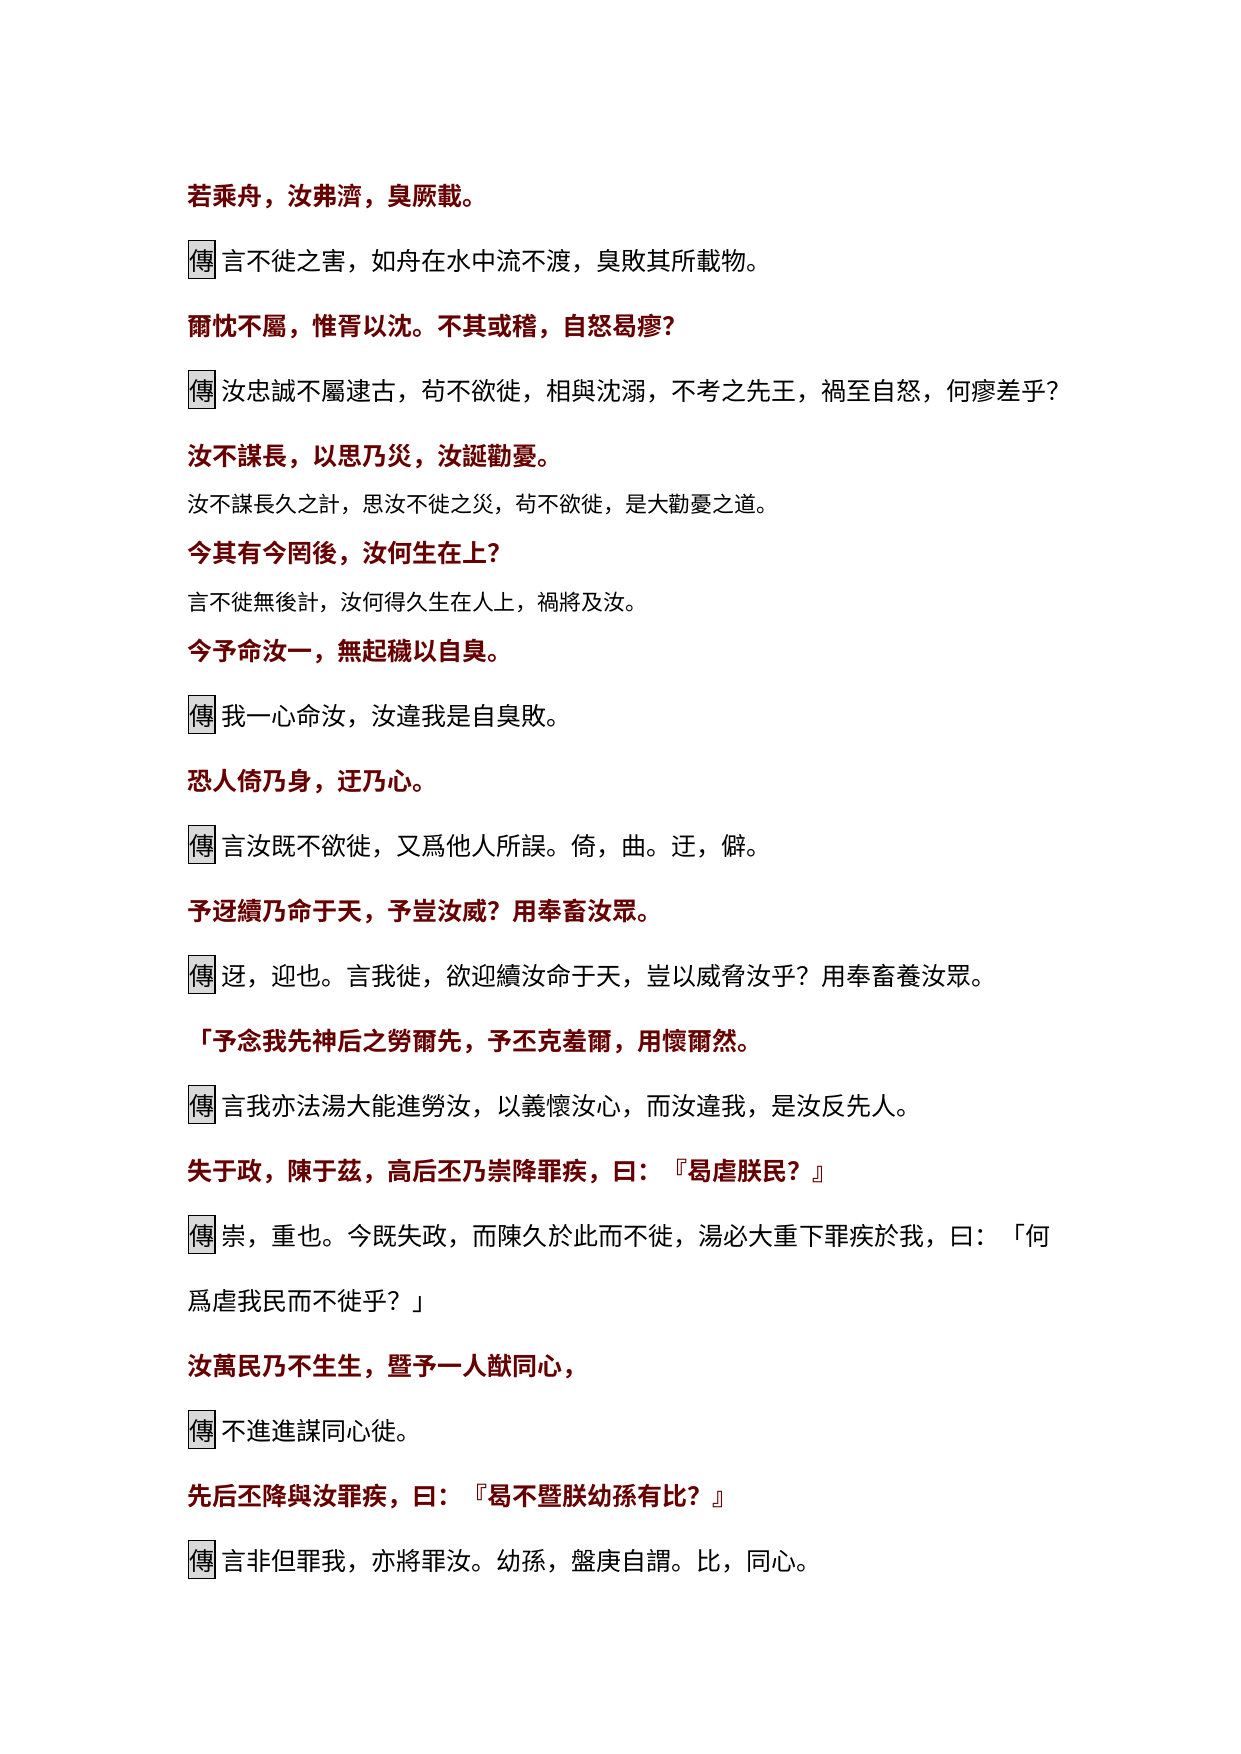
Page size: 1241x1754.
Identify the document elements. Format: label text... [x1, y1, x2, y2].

text 汝不謀長，以思乃災，汝誕勸憂。 [187, 422, 1053, 487]
text 言不徙無後計，汝何得久生在人上，禍將及汝。 [187, 584, 1053, 617]
text 今其有今罔後，汝何生在上？ [187, 519, 1053, 584]
text 傳 汝忠誠不屬逮古，茍不欲徙，相與沈溺，不考之先王，禍至自怒，何瘳差乎？ [187, 357, 1053, 422]
text 予迓續乃命于天，予豈汝威？用奉畜汝眾。 [187, 877, 1053, 942]
text 傳 崇，重也。今既失政，而陳久於此而不徙，湯必大重下罪疾於我，曰：「何爲虐我民而不徙乎？」 [187, 1202, 1053, 1332]
text 恐人倚乃身，迂乃心。 [187, 747, 1053, 812]
text 汝不謀長久之計，思汝不徙之災，茍不欲徙，是大勸憂之道。 [187, 487, 1053, 519]
text 傳 不進進謀同心徙。 [187, 1397, 1053, 1462]
text 失于政，陳于茲，高后丕乃崇降罪疾，曰：『曷虐朕民？』 [187, 1137, 1053, 1202]
text 傳 言我亦法湯大能進勞汝，以義懷汝心，而汝違我，是汝反先人。 [187, 1072, 1053, 1137]
text 今予命汝一，無起穢以自臭。 [187, 617, 1053, 682]
text 傳 言不徙之害，如舟在水中流不渡，臭敗其所載物。 [187, 227, 1053, 292]
text 傳 我一心命汝，汝違我是自臭敗。 [187, 682, 1053, 747]
text 「予念我先神后之勞爾先，予丕克羞爾，用懷爾然。 [187, 1007, 1053, 1072]
text 傳 言汝既不欲徙，又爲他人所誤。倚，曲。迂，僻。 [187, 812, 1053, 877]
text 傳 言非但罪我，亦將罪汝。幼孫，盤庚自謂。比，同心。 [187, 1527, 1053, 1592]
text 傳 迓，迎也。言我徙，欲迎續汝命于天，豈以威脅汝乎？用奉畜養汝眾。 [187, 942, 1053, 1007]
text 汝萬民乃不生生，暨予一人猷同心， [187, 1332, 1053, 1397]
text 若乘舟，汝弗濟，臭厥載。 [187, 162, 1053, 227]
text 爾忱不屬，惟胥以沈。不其或稽，自怒曷瘳？ [187, 292, 1053, 357]
text 先后丕降與汝罪疾，曰：『曷不暨朕幼孫有比？』 [187, 1462, 1053, 1527]
